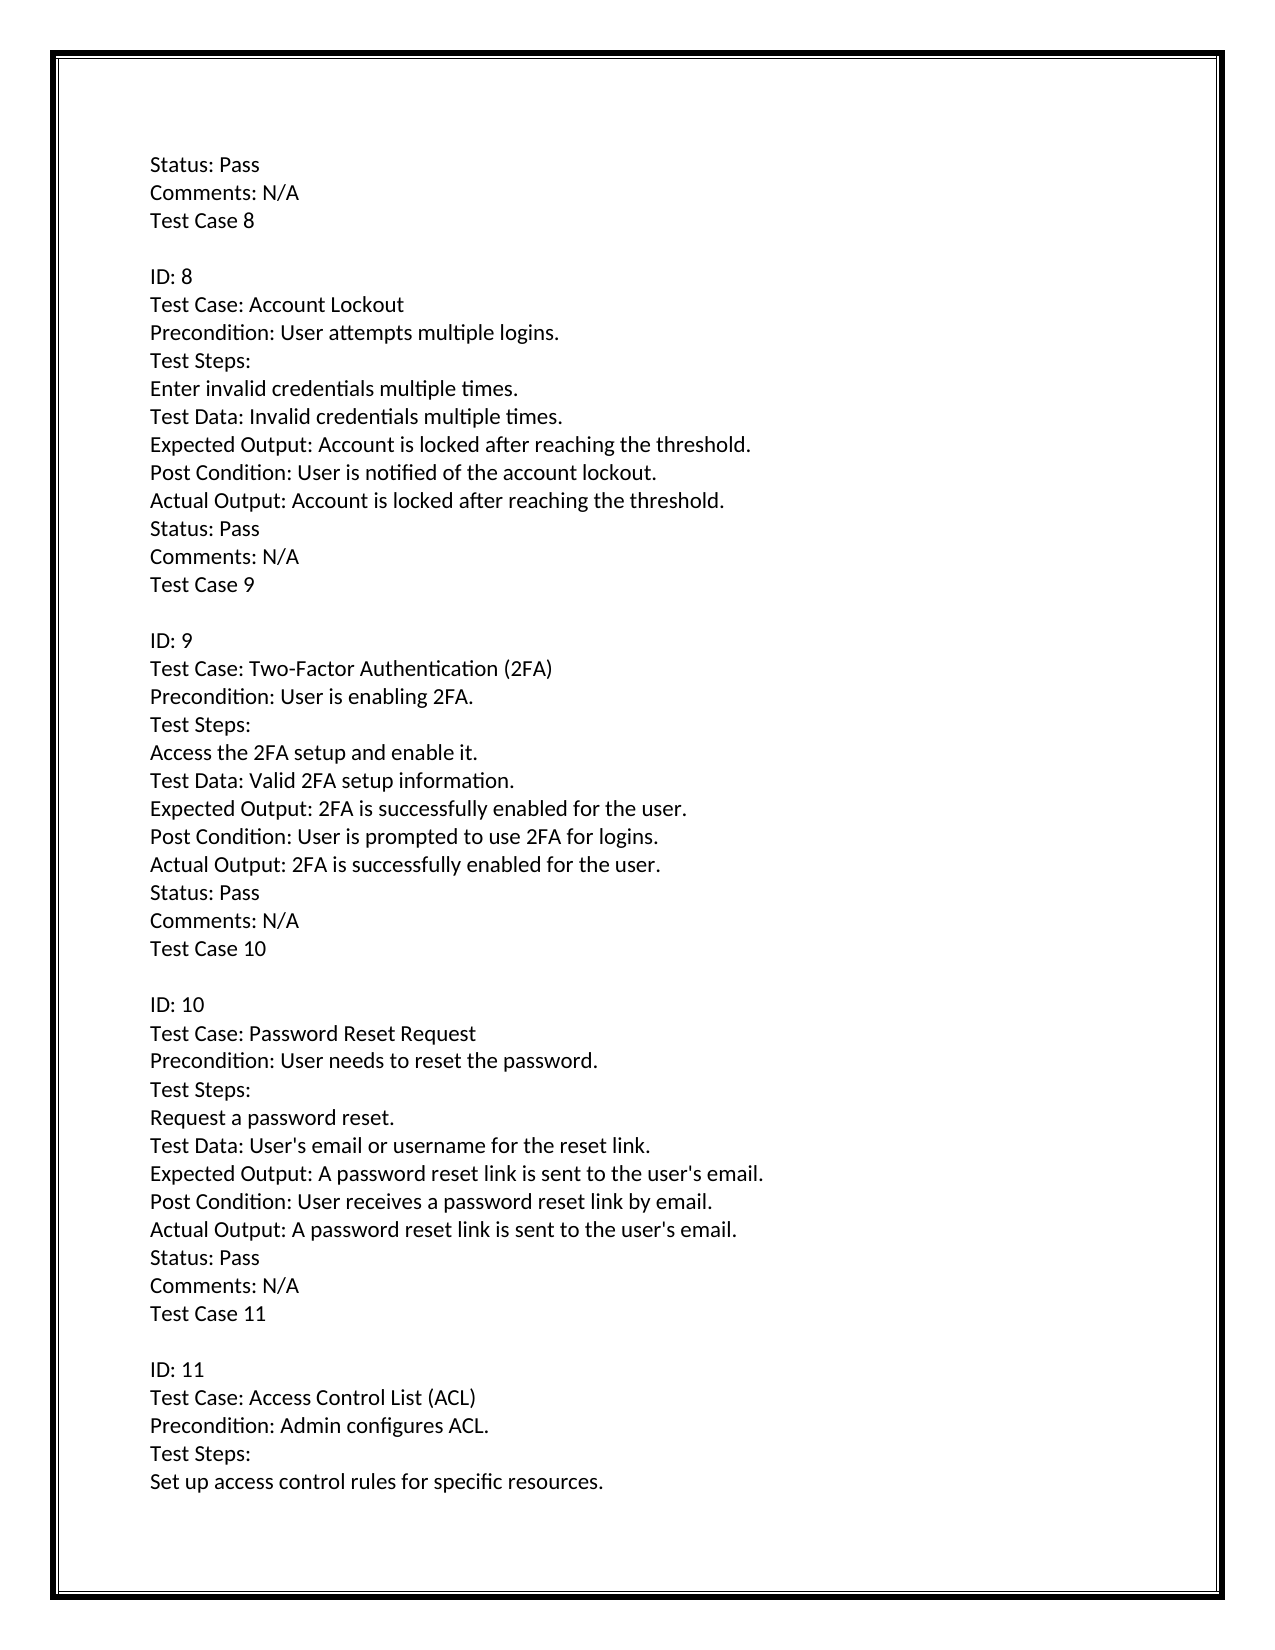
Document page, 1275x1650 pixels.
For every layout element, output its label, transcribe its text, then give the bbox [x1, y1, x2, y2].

text ID: 9 [150, 626, 1125, 654]
text Precondition: User attempts multiple logins. [150, 318, 1125, 346]
text Precondition: Admin configures ACL. [150, 1411, 1125, 1439]
text Expected Output: Account is locked after reaching the threshold. [150, 430, 1125, 458]
text Test Case: Two-Factor Authentication (2FA) [150, 654, 1125, 682]
text Test Case 10 [150, 934, 1125, 963]
text Enter invalid credentials multiple times. [150, 374, 1125, 402]
text Test Case 9 [150, 570, 1125, 598]
text Test Steps: [150, 346, 1125, 374]
text Post Condition: User receives a password reset link by email. [150, 1187, 1125, 1215]
text Test Steps: [150, 710, 1125, 738]
text Access the 2FA setup and enable it. [150, 738, 1125, 766]
text Comments: N/A [150, 542, 1125, 570]
text Test Case: Account Lockout [150, 290, 1125, 318]
text Post Condition: User is notified of the account lockout. [150, 458, 1125, 486]
text Actual Output: 2FA is successfully enabled for the user. [150, 851, 1125, 878]
text Precondition: User is enabling 2FA. [150, 682, 1125, 710]
text Request a password reset. [150, 1103, 1125, 1131]
text Expected Output: A password reset link is sent to the user's email. [150, 1159, 1125, 1187]
text Expected Output: 2FA is successfully enabled for the user. [150, 794, 1125, 822]
text Test Data: Invalid credentials multiple times. [150, 402, 1125, 430]
text Test Steps: [150, 1439, 1125, 1467]
text Status: Pass [150, 150, 1125, 178]
text Test Case: Access Control List (ACL) [150, 1383, 1125, 1411]
text Actual Output: A password reset link is sent to the user's email. [150, 1215, 1125, 1243]
text Actual Output: Account is locked after reaching the threshold. [150, 486, 1125, 514]
text Set up access control rules for specific resources. [150, 1467, 1125, 1495]
text Post Condition: User is prompted to use 2FA for logins. [150, 822, 1125, 851]
text Comments: N/A [150, 1271, 1125, 1299]
text Status: Pass [150, 1243, 1125, 1271]
text Status: Pass [150, 514, 1125, 542]
text Status: Pass [150, 878, 1125, 907]
text ID: 11 [150, 1355, 1125, 1383]
text Test Case 11 [150, 1299, 1125, 1327]
text Precondition: User needs to reset the password. [150, 1047, 1125, 1075]
text Test Case: Password Reset Request [150, 1019, 1125, 1047]
text ID: 8 [150, 262, 1125, 290]
text Test Case 8 [150, 206, 1125, 234]
text Test Data: User's email or username for the reset link. [150, 1131, 1125, 1159]
text ID: 10 [150, 991, 1125, 1019]
text Comments: N/A [150, 178, 1125, 206]
text Test Data: Valid 2FA setup information. [150, 766, 1125, 794]
text Comments: N/A [150, 907, 1125, 934]
text Test Steps: [150, 1075, 1125, 1103]
